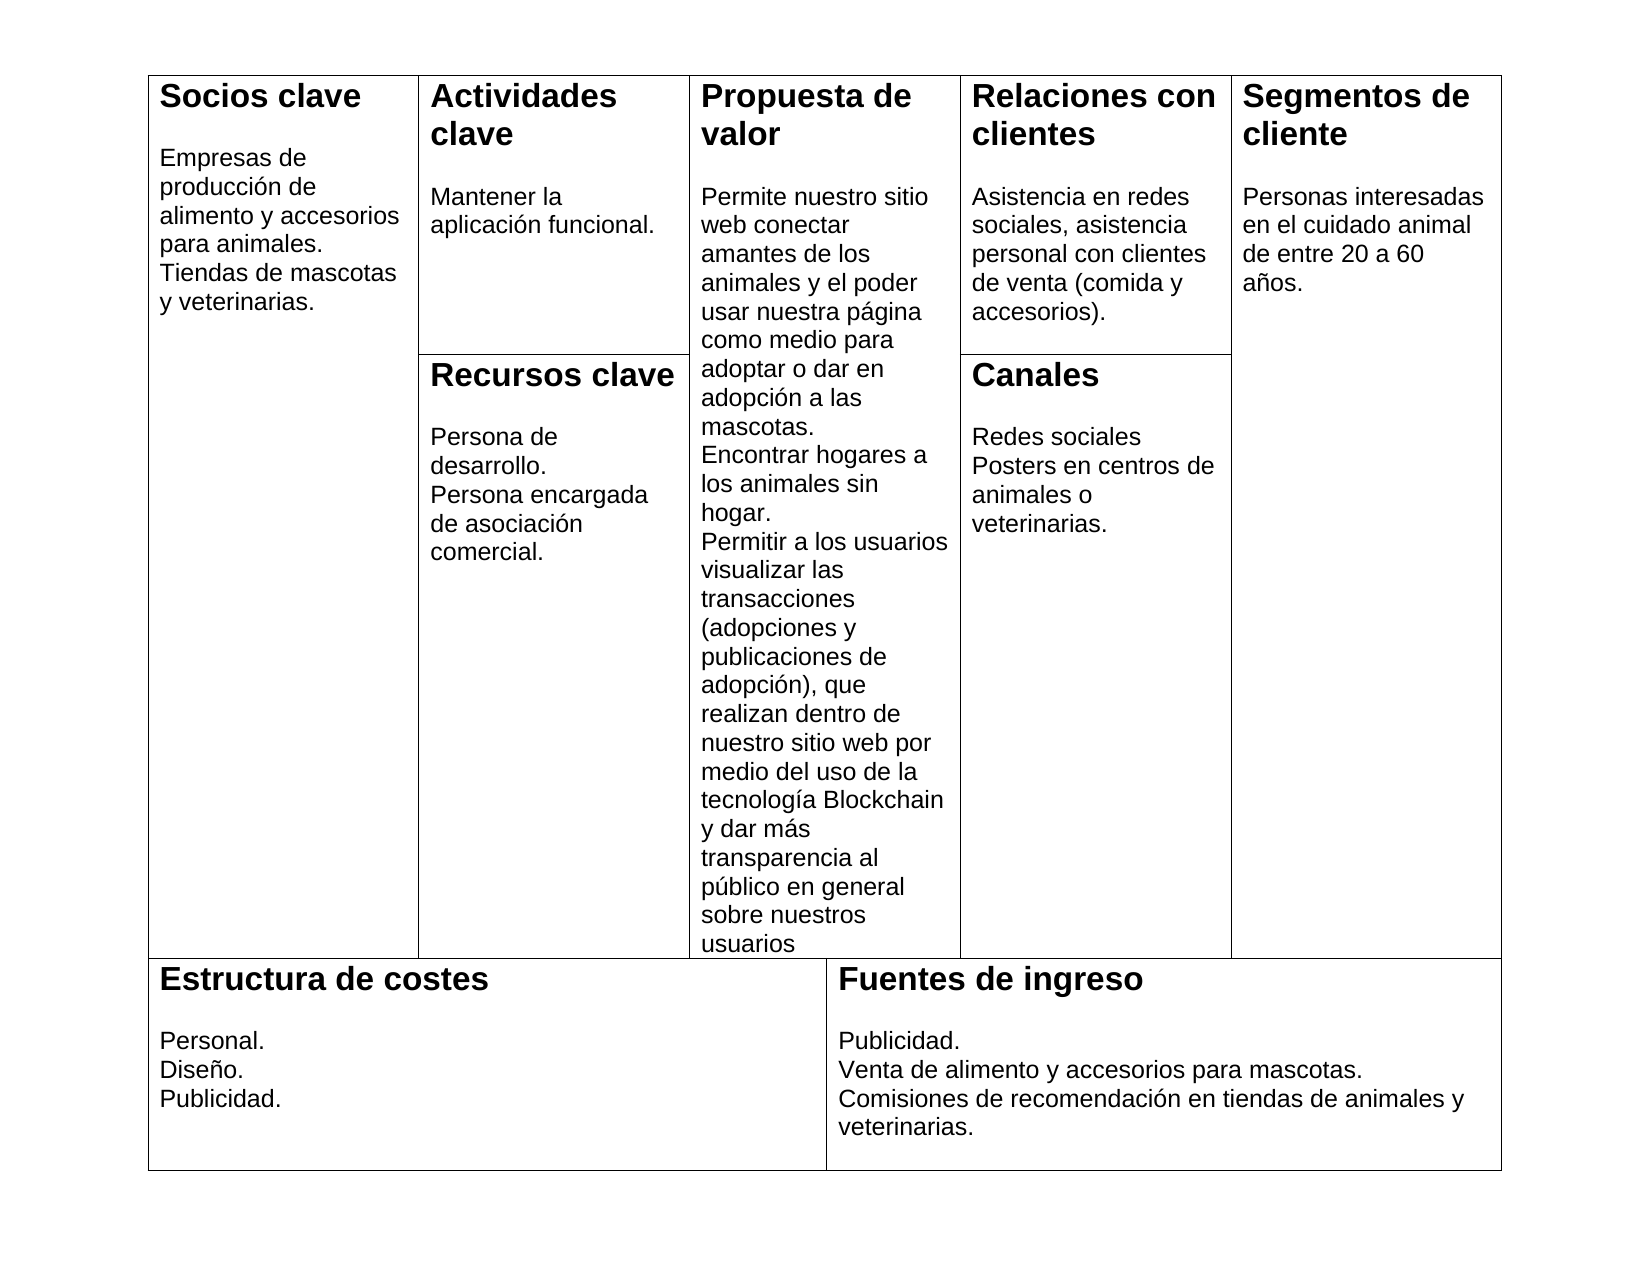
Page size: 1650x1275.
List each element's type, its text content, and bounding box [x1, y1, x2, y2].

table_cell Recursos clave Persona de desarrollo. Persona encargada de asociación comercial. [419, 355, 689, 958]
table_cell Canales Redes sociales Posters en centros de animales o veterinarias. [961, 355, 1231, 958]
table_header Segmentos de cliente Personas interesadas en el cuidado animal de entre 20 a 60 años. [1232, 76, 1501, 958]
table_header Relaciones con clientes Asistencia en redes sociales, asistencia personal con clientes de venta (comida y accesorios). [961, 76, 1231, 354]
table_header Socios clave Empresas de producción de alimento y accesorios para animales. Tiendas de mascotas y veterinarias. [149, 76, 418, 958]
table_header Propuesta de valor Permite nuestro sitio web conectar amantes de los animales y el poder usar nuestra página como medio para adoptar o dar en adopción a las mascotas. Encontrar hogares a los animales sin hogar. Permitir a los usuarios visualizar las transacciones (adopciones y publicaciones de adopción), que realizan dentro de nuestro sitio web por medio del uso de la tecnología Blockchain y dar más transparencia al público en general sobre nuestros usuarios [690, 76, 960, 958]
table_cell Estructura de costes Personal. Diseño. Publicidad. [149, 959, 826, 1170]
table_cell Fuentes de ingreso Publicidad. Venta de alimento y accesorios para mascotas. Comisiones de recomendación en tiendas de animales y veterinarias. [827, 959, 1501, 1170]
table_header Actividades clave Mantener la aplicación funcional. [419, 76, 689, 354]
